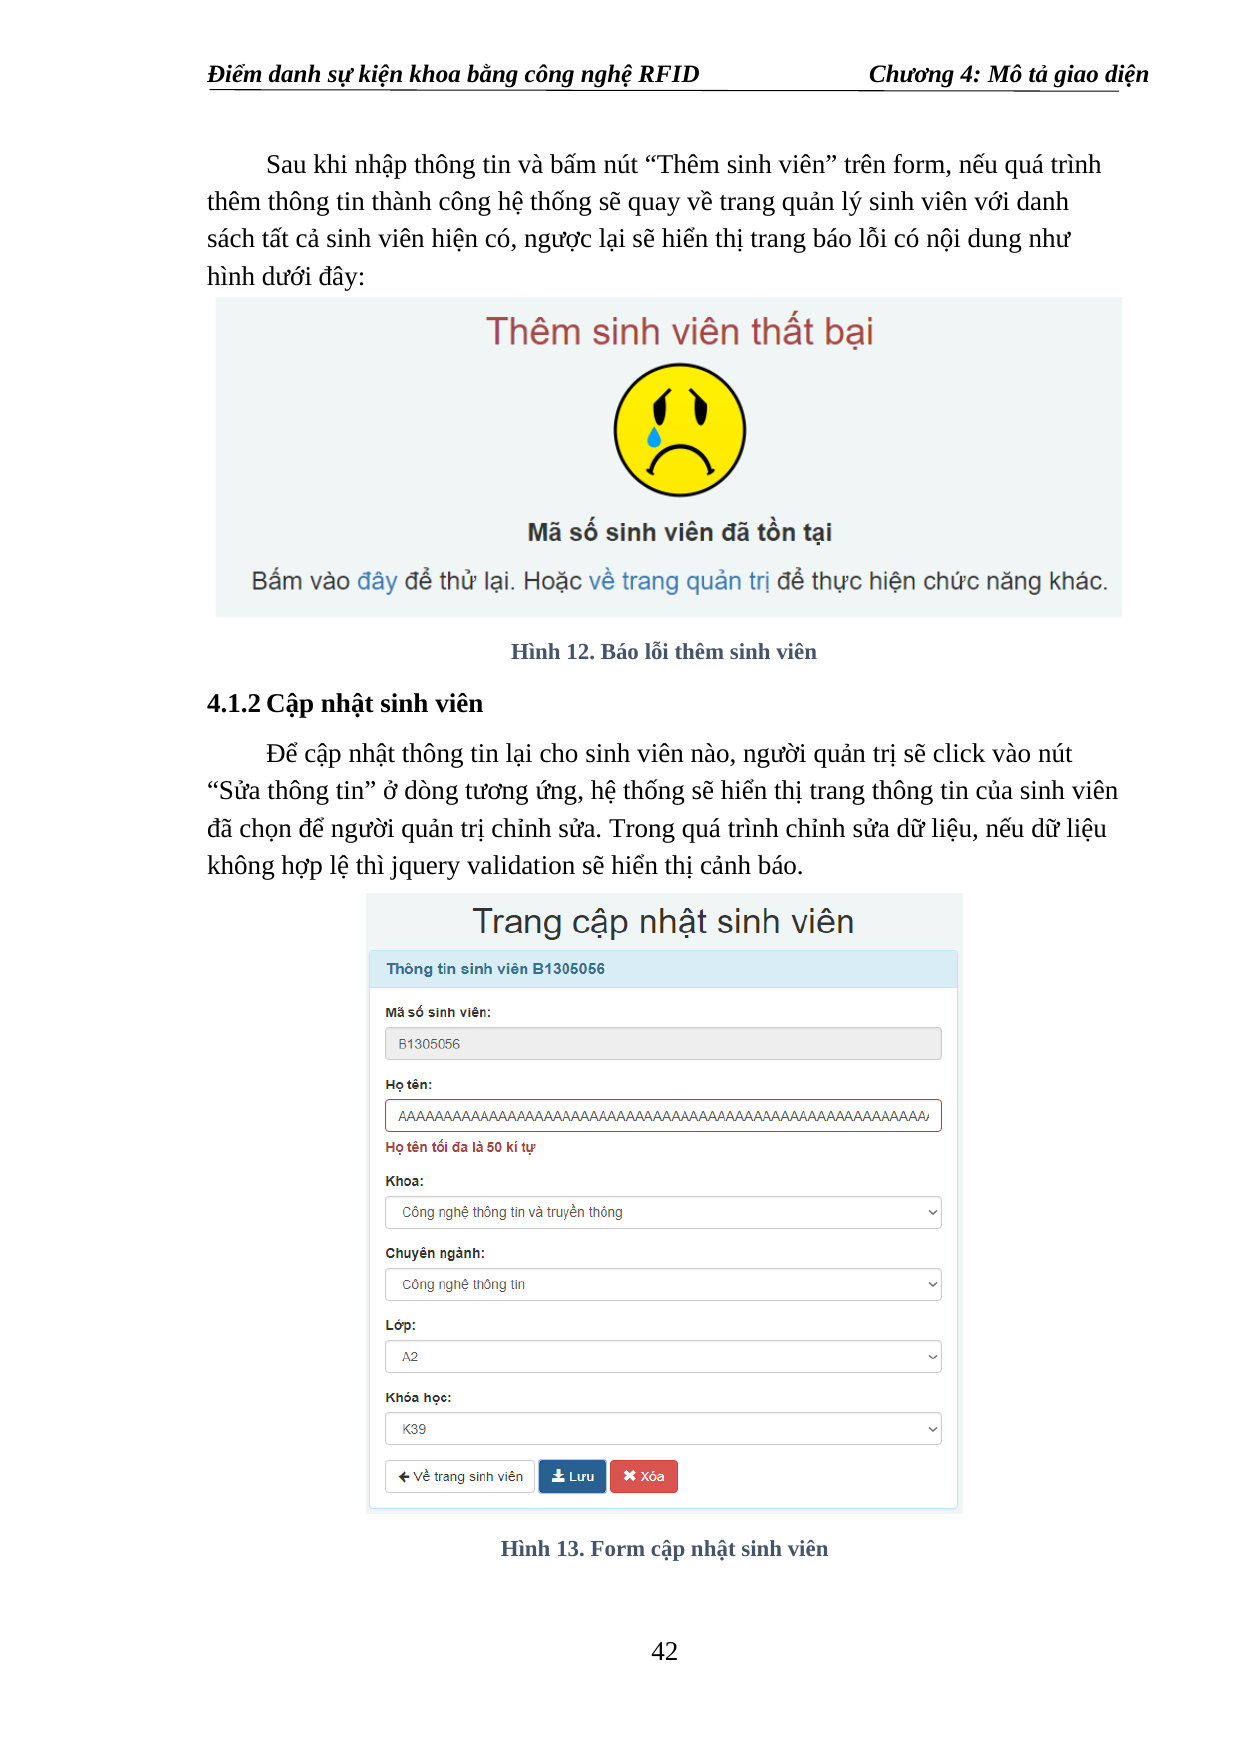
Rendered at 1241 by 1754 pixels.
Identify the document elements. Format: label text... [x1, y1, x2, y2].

list Sau khi nhập thông tin và bấm nút “Thêm sinh viên” trên form, nếu quá trình thêm thông tin thành công hệ thống sẽ quay về trang quản lý sinh viên với danh sách tất cả sinh viên hiện có, ngược lại sẽ hiển thị trang báo lỗi có nội dung như hình dưới đây: [207, 148, 1122, 291]
picture [365, 893, 963, 1514]
picture [215, 297, 1123, 617]
list Để cập nhật thông tin lại cho sinh viên nào, người quản trị sẽ click vào nút “Sửa thông tin” ở dòng tương ứng, hệ thống sẽ hiển thị trang thông tin của sinh viên đã chọn để người quản trị chỉnh sửa. Trong quá trình chỉnh sửa dữ liệu, nếu dữ liệu không hợp lệ thì jquery validation sẽ hiển thị cảnh báo. [207, 737, 1122, 880]
